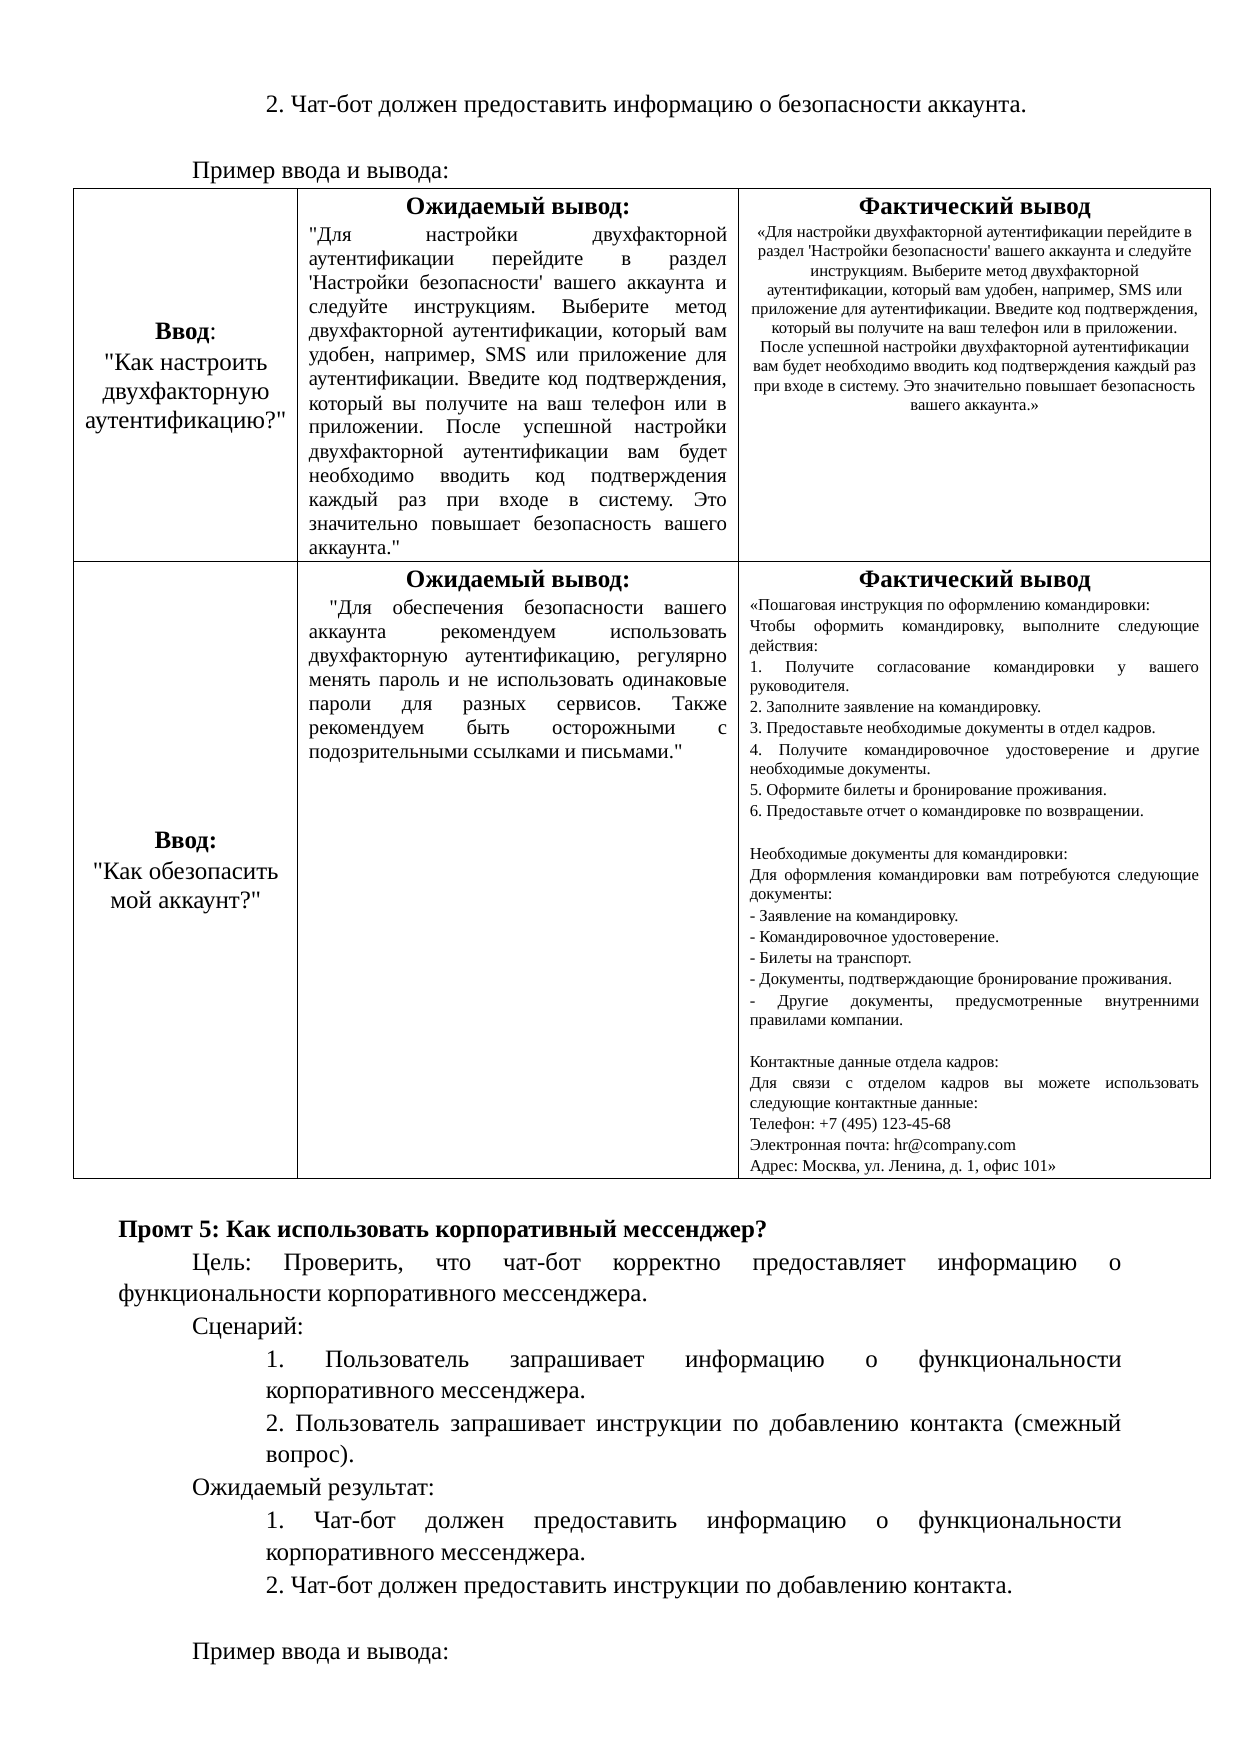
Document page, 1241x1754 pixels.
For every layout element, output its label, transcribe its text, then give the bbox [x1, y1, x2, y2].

text 2. Пользователь запрашивает инструкции по добавлению контакта (смежный вопрос). [266, 1408, 1122, 1468]
table_header Ввод: "Как настроить двухфакторную аутентификацию?" [74, 189, 297, 561]
table_cell Ввод: "Как обезопасить мой аккаунт?" [74, 562, 297, 1177]
table_cell Фактический вывод «Пошаговая инструкция по оформлению командировки: Чтобы оформить командировку, выполните следующие действия: 1. Получите согласование командировки у вашего руководителя. 2. Заполните заявление на командировку. 3. Предоставьте необходимые документы в отдел кадров. 4. Получите командировочное удостоверение и другие необходимые документы. 5. Оформите билеты и бронирование проживания. 6. Предоставьте отчет о командировке по возвращении. Необходимые документы для командировки: Для оформления командировки вам потребуются следующие документы: - Заявление на командировку. - Командировочное удостоверение. - Билеты на транспорт. - Документы, подтверждающие бронирование проживания. - Другие документы, предусмотренные внутренними правилами компании. Контактные данные отдела кадров: Для связи с отделом кадров вы можете использовать следующие контактные данные: Телефон: +7 (495) 123-45-68 Электронная почта: hr@company.com Адрес: Москва, ул. Ленина, д. 1, офис 101» [739, 562, 1210, 1177]
table_header Ожидаемый вывод: "Для настройки двухфакторной аутентификации перейдите в раздел 'Настройки безопасности' вашего аккаунта и следуйте инструкциям. Выберите метод двухфакторной аутентификации, который вам удобен, например, SMS или приложение для аутентификации. Введите код подтверждения, который вы получите на ваш телефон или в приложении. После успешной настройки двухфакторной аутентификации вам будет необходимо вводить код подтверждения каждый раз при входе в систему. Это значительно повышает безопасность вашего аккаунта." [298, 189, 738, 561]
text Промт 5: Как использовать корпоративный мессенджер? [118, 1214, 1122, 1242]
text Пример ввода и вывода: [118, 155, 1122, 184]
table_header Фактический вывод «Для настройки двухфакторной аутентификации перейдите в раздел 'Настройки безопасности' вашего аккаунта и следуйте инструкциям. Выберите метод двухфакторной аутентификации, который вам удобен, например, SMS или приложение для аутентификации. Введите код подтверждения, который вы получите на ваш телефон или в приложении. После успешной настройки двухфакторной аутентификации вам будет необходимо вводить код подтверждения каждый раз при входе в систему. Это значительно повышает безопасность вашего аккаунта.» [739, 189, 1210, 561]
text Пример ввода и вывода: [118, 1636, 1122, 1665]
text Ожидаемый результат: [118, 1472, 1122, 1501]
text 2. Чат-бот должен предоставить информацию о безопасности аккаунта. [266, 89, 1122, 117]
text 2. Чат-бот должен предоставить инструкции по добавлению контакта. [266, 1570, 1122, 1598]
text 1. Пользователь запрашивает информацию о функциональности корпоративного мессенджера. [266, 1344, 1122, 1404]
text 1. Чат-бот должен предоставить информацию о функциональности корпоративного мессенджера. [266, 1506, 1122, 1565]
text Цель: Проверить, что чат-бот корректно предоставляет информацию о функциональности корпоративного мессенджера. [118, 1247, 1122, 1307]
text Сценарий: [118, 1311, 1122, 1340]
table_cell Ожидаемый вывод: "Для обеспечения безопасности вашего аккаунта рекомендуем использовать двухфакторную аутентификацию, регулярно менять пароль и не использовать одинаковые пароли для разных сервисов. Также рекомендуем быть осторожными с подозрительными ссылками и письмами." [298, 562, 738, 1177]
